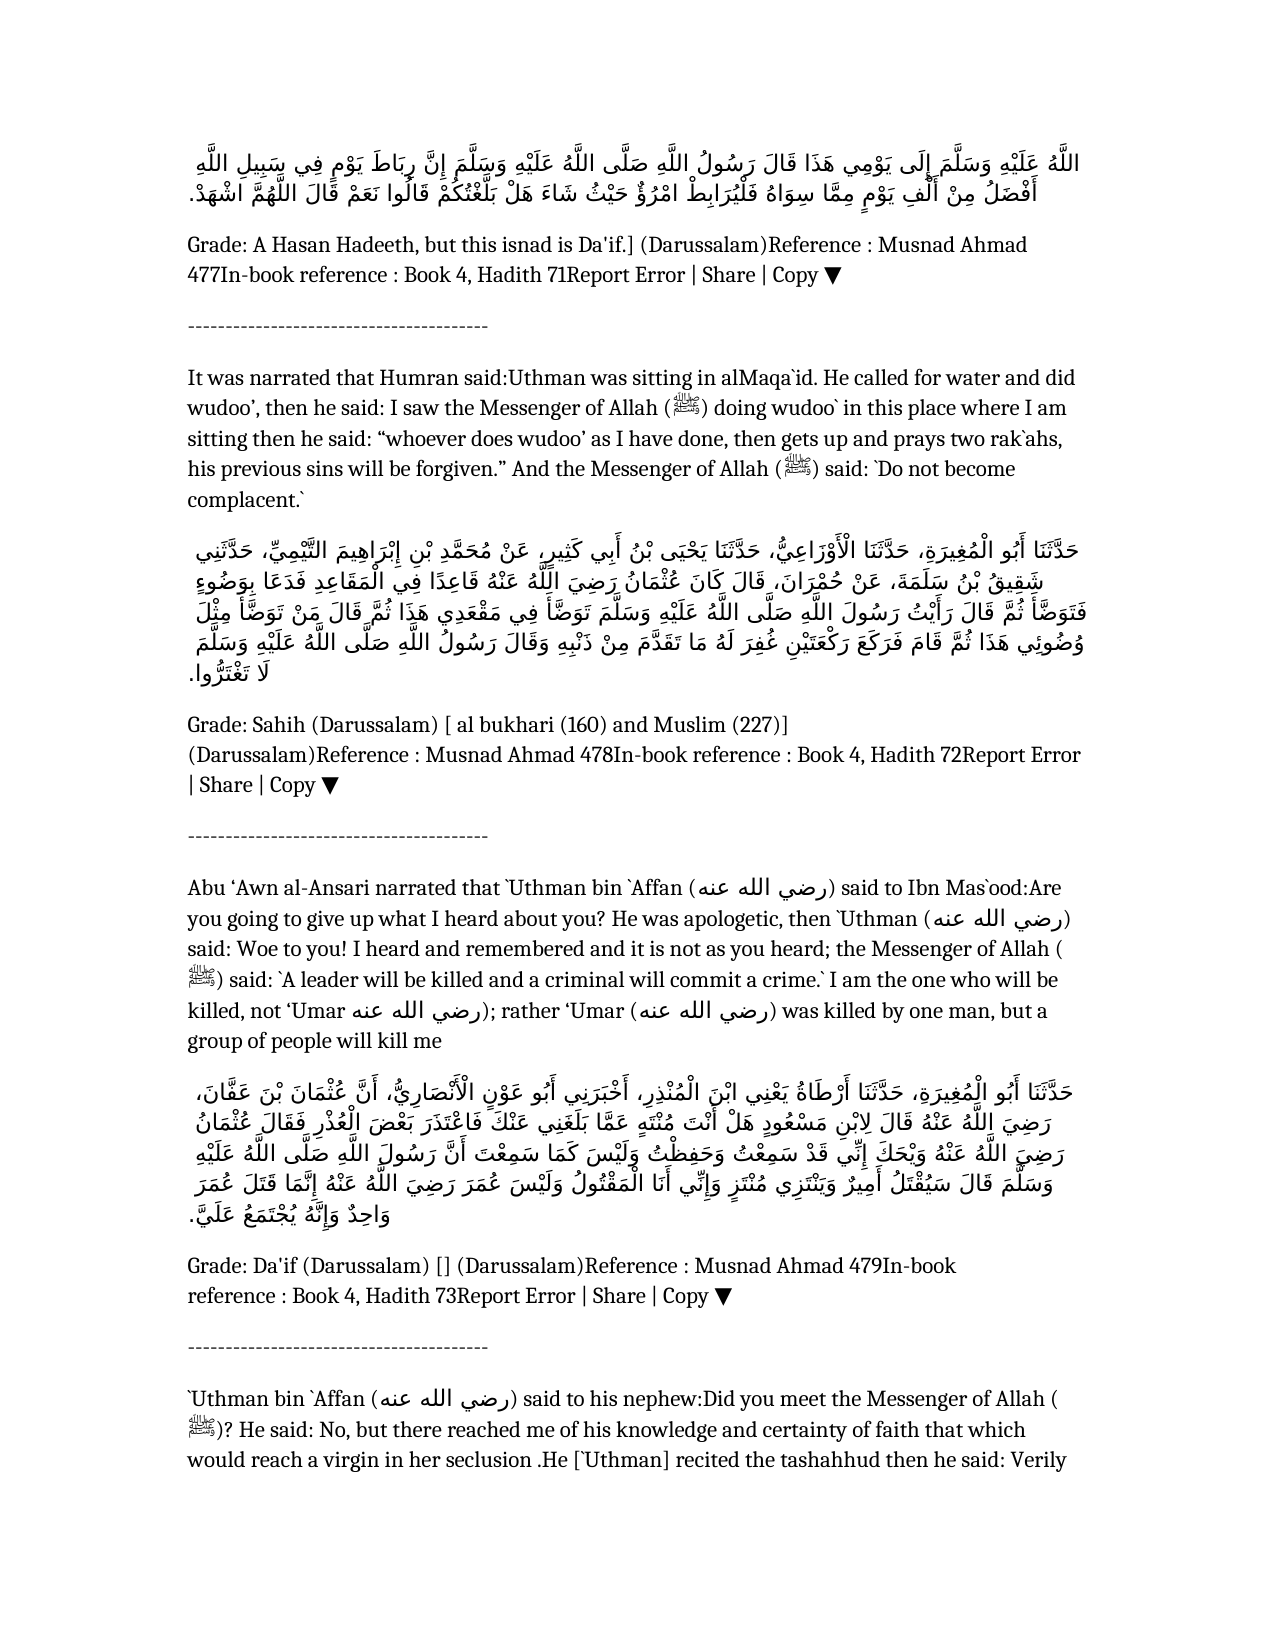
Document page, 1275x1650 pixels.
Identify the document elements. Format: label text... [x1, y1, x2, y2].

text حَدَّثَنَا أَبُو الْمُغِيرَةِ، حَدَّثَنَا أَرْطَاةُ يَعْنِي ابْنَ الْمُنْذِرِ، أَخْبَرَنِي أَبُو عَوْنٍ الْأَنْصَارِيُّ، أَنَّ عُثْمَانَ بْنَ عَفَّانَ، رَضِيَ اللَّهُ عَنْهُ قَالَ لِابْنِ مَسْعُودٍ هَلْ أَنْتَ مُنْتَهٍ عَمَّا بَلَغَنِي عَنْكَ فَاعْتَذَرَ بَعْضَ الْعُذْرِ فَقَالَ عُثْمَانُ رَضِيَ اللَّهُ عَنْهُ وَيْحَكَ إِنِّي قَدْ سَمِعْتُ وَحَفِظْتُ وَلَيْسَ كَمَا سَمِعْتَ أَنَّ رَسُولَ اللَّهِ صَلَّى اللَّهُ عَلَيْهِ وَسَلَّمَ قَالَ سَيُقْتَلُ أَمِيرٌ وَيَنْتَزِي مُنْتَزٍ وَإِنِّي أَنَا الْمَقْتُولُ وَلَيْسَ عُمَرَ رَضِيَ اللَّهُ عَنْهُ إِنَّمَا قَتَلَ عُمَرَ وَاحِدٌ وَإِنَّهُ يُجْتَمَعُ عَلَيَّ‏.‏ [187, 1079, 1087, 1228]
text Abu ‘Awn al-Ansari narrated that `Uthman bin `Affan (رضي الله عنه) said to Ibn Mas`ood:Are you going to give up what I heard about you? He was apologetic, then `Uthman (رضي الله عنه) said: Woe to you! I heard and remembered and it is not as you heard; the Messenger of Allah (ﷺ) said: `A leader will be killed and a criminal will commit a crime.` I am the one who will be killed, not ‘Umar رضي الله عنه); rather ‘Umar (رضي الله عنه) was killed by one man, but a group of people will kill me [187, 874, 1087, 1054]
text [187, 1385, 1087, 1473]
text ---------------------------------------- [187, 823, 1087, 849]
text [187, 150, 1087, 207]
text Grade: A Hasan Hadeeth, but this isnad is Da'if.] (Darussalam)Reference : Musnad Ahmad 477In-book reference : Book 4, Hadith 71Report Error | Share | Copy ▼ [187, 232, 1087, 289]
text Grade: Da'if (Darussalam) [] (Darussalam)Reference : Musnad Ahmad 479In-book reference : Book 4, Hadith 73Report Error | Share | Copy ▼ [187, 1253, 1087, 1309]
text ---------------------------------------- [187, 1334, 1087, 1360]
text حَدَّثَنَا أَبُو الْمُغِيرَةِ، حَدَّثَنَا الْأَوْزَاعِيُّ، حَدَّثَنَا يَحْيَى بْنُ أَبِي كَثِيرٍ، عَنْ مُحَمَّدِ بْنِ إِبْرَاهِيمَ التَّيْمِيِّ، حَدَّثَنِي شَقِيقُ بْنُ سَلَمَةَ، عَنْ حُمْرَانَ، قَالَ كَانَ عُثْمَانُ رَضِيَ اللَّهُ عَنْهُ قَاعِدًا فِي الْمَقَاعِدِ فَدَعَا بِوَضُوءٍ فَتَوَضَّأَ ثُمَّ قَالَ رَأَيْتُ رَسُولَ اللَّهِ صَلَّى اللَّهُ عَلَيْهِ وَسَلَّمَ تَوَضَّأَ فِي مَقْعَدِي هَذَا ثُمَّ قَالَ مَنْ تَوَضَّأَ مِثْلَ وُضُوئِي هَذَا ثُمَّ قَامَ فَرَكَعَ رَكْعَتَيْنِ غُفِرَ لَهُ مَا تَقَدَّمَ مِنْ ذَنْبِهِ وَقَالَ رَسُولُ اللَّهِ صَلَّى اللَّهُ عَلَيْهِ وَسَلَّمَ لَا تَغْتَرُّوا‏.‏ [187, 537, 1087, 687]
text It was narrated that Humran said:Uthman was sitting in alMaqa`id. He called for water and did wudoo’, then he said: I saw the Messenger of Allah (ﷺ) doing wudoo` in this place where I am sitting then he said: “whoever does wudoo’ as I have done, then gets up and prays two rak`ahs, his previous sins will be forgiven.” And the Messenger of Allah (ﷺ) said: `Do not become complacent.` [187, 364, 1087, 513]
text ---------------------------------------- [187, 313, 1087, 340]
text Grade: Sahih (Darussalam) [ al bukhari (160) and Muslim (227)] (Darussalam)Reference : Musnad Ahmad 478In-book reference : Book 4, Hadith 72Report Error | Share | Copy ▼ [187, 711, 1087, 798]
